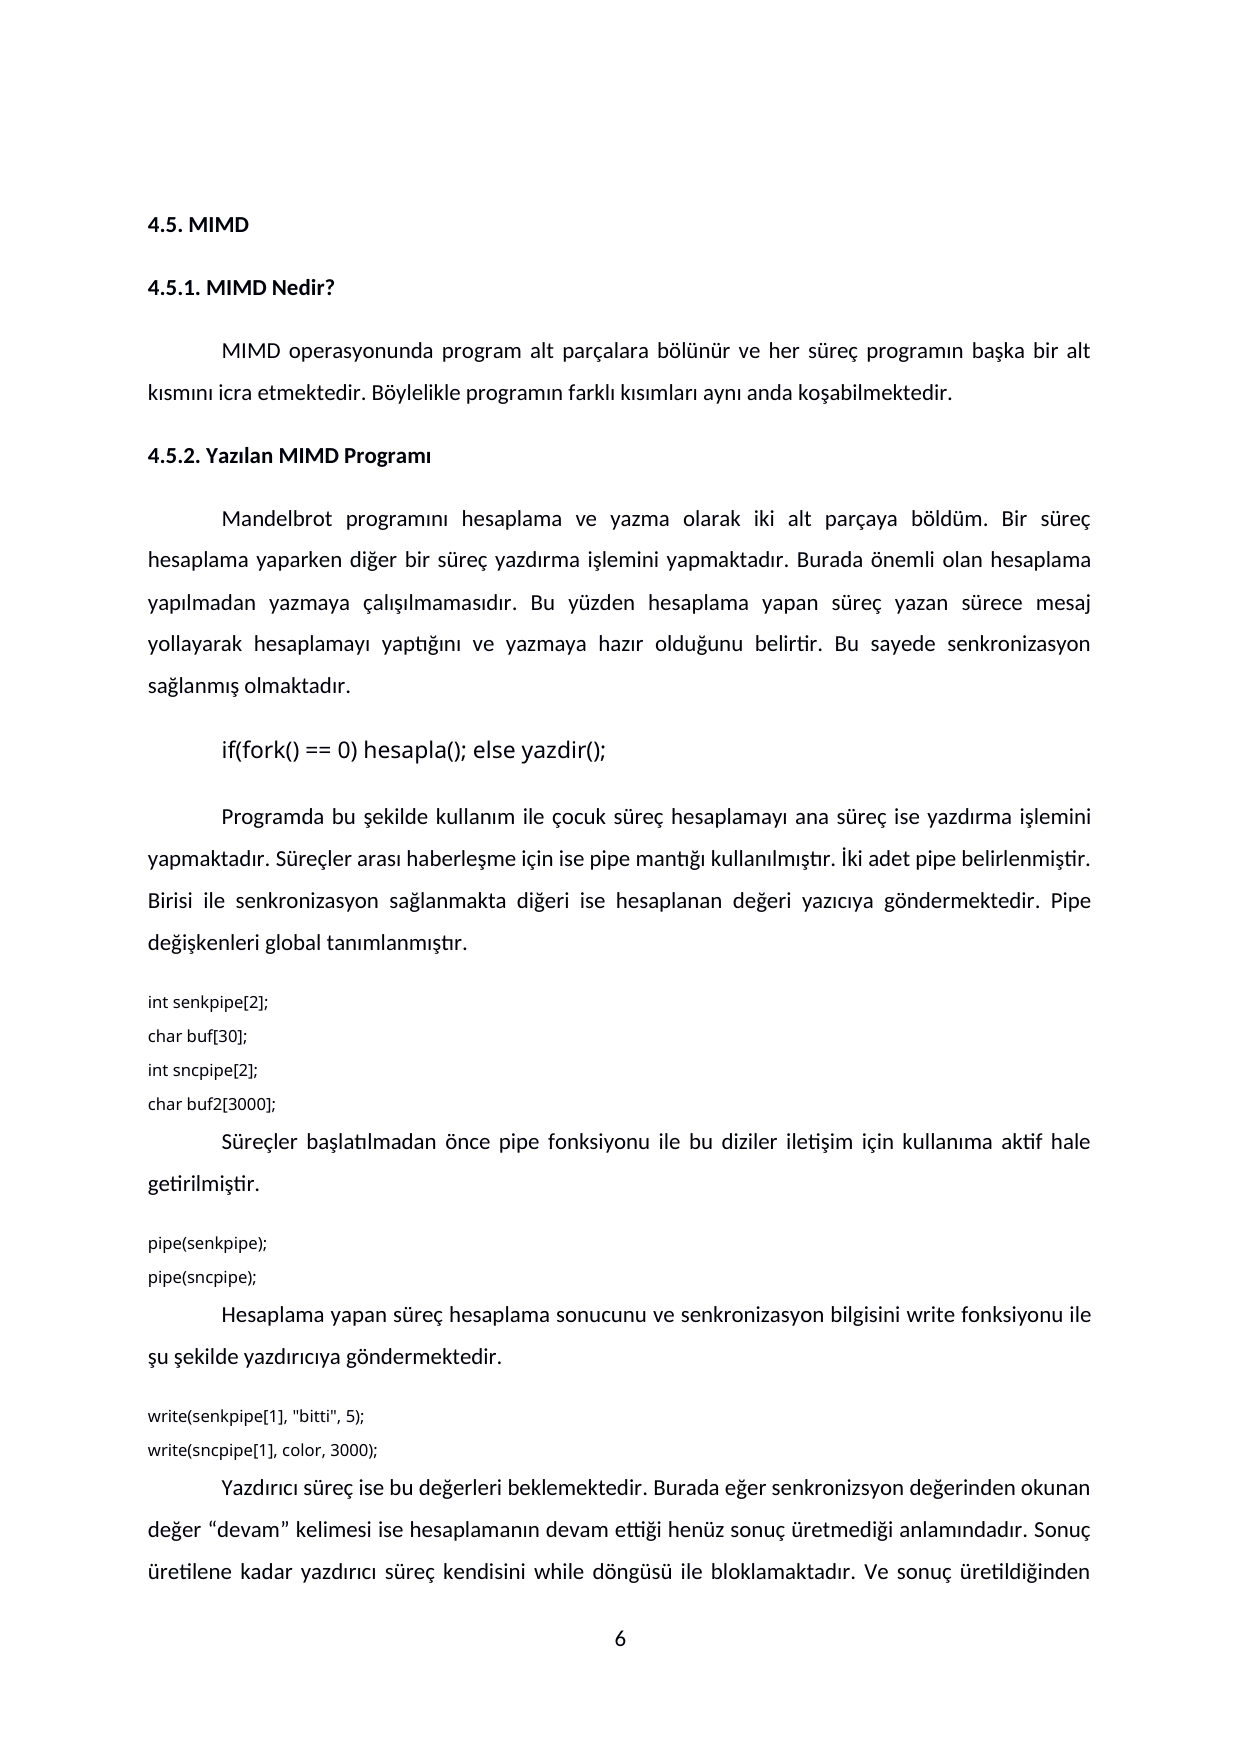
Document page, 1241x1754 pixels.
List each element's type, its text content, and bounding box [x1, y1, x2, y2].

text 4.5.1. MIMD Nedir? [148, 273, 1093, 301]
text 4.5.2. Yazılan MIMD Programı [148, 441, 1093, 469]
text char buf2[3000]; [148, 1093, 1093, 1116]
text MIMD operasyonunda program alt parçalara bölünür ve her süreç programın başka bir alt kısmını icra etmektedir. Böylelikle programın farklı kısımları aynı anda koşabilmektedir. [148, 336, 1093, 406]
text Hesaplama yapan süreç hesaplama sonucunu ve senkronizasyon bilgisini write fonksiyonu ile şu şekilde yazdırıcıya göndermektedir. [148, 1300, 1093, 1370]
text int senkpipe[2]; [148, 991, 1093, 1013]
text Programda bu şekilde kullanım ile çocuk süreç hesaplamayı ana süreç ise yazdırma işlemini yapmaktadır. Süreçler arası haberleşme için ise pipe mantığı kullanılmıştır. İki adet pipe belirlenmiştir. Birisi ile senkronizasyon sağlanmakta diğeri ise hesaplanan değeri yazıcıya göndermektedir. Pipe değişkenleri global tanımlanmıştır. [148, 802, 1093, 956]
text pipe(sncpipe); [148, 1266, 1093, 1289]
text if(fork() == 0) hesapla(); else yazdir(); [148, 734, 1093, 766]
text Mandelbrot programını hesaplama ve yazma olarak iki alt parçaya böldüm. Bir süreç hesaplama yaparken diğer bir süreç yazdırma işlemini yapmaktadır. Burada önemli olan hesaplama yapılmadan yazmaya çalışılmamasıdır. Bu yüzden hesaplama yapan süreç yazan sürece mesaj yollayarak hesaplamayı yaptığını ve yazmaya hazır olduğunu belirtir. Bu sayede senkronizasyon sağlanmış olmaktadır. [148, 504, 1093, 699]
text pipe(senkpipe); [148, 1232, 1093, 1254]
text write(senkpipe[1], "bitti", 5); [148, 1405, 1093, 1427]
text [148, 1473, 1093, 1585]
text Süreçler başlatılmadan önce pipe fonksiyonu ile bu diziler iletişim için kullanıma aktif hale getirilmiştir. [148, 1127, 1093, 1197]
text 4.5. MIMD [148, 210, 1093, 238]
text char buf[30]; [148, 1025, 1093, 1048]
text int sncpipe[2]; [148, 1059, 1093, 1082]
text write(sncpipe[1], color, 3000); [148, 1439, 1093, 1462]
